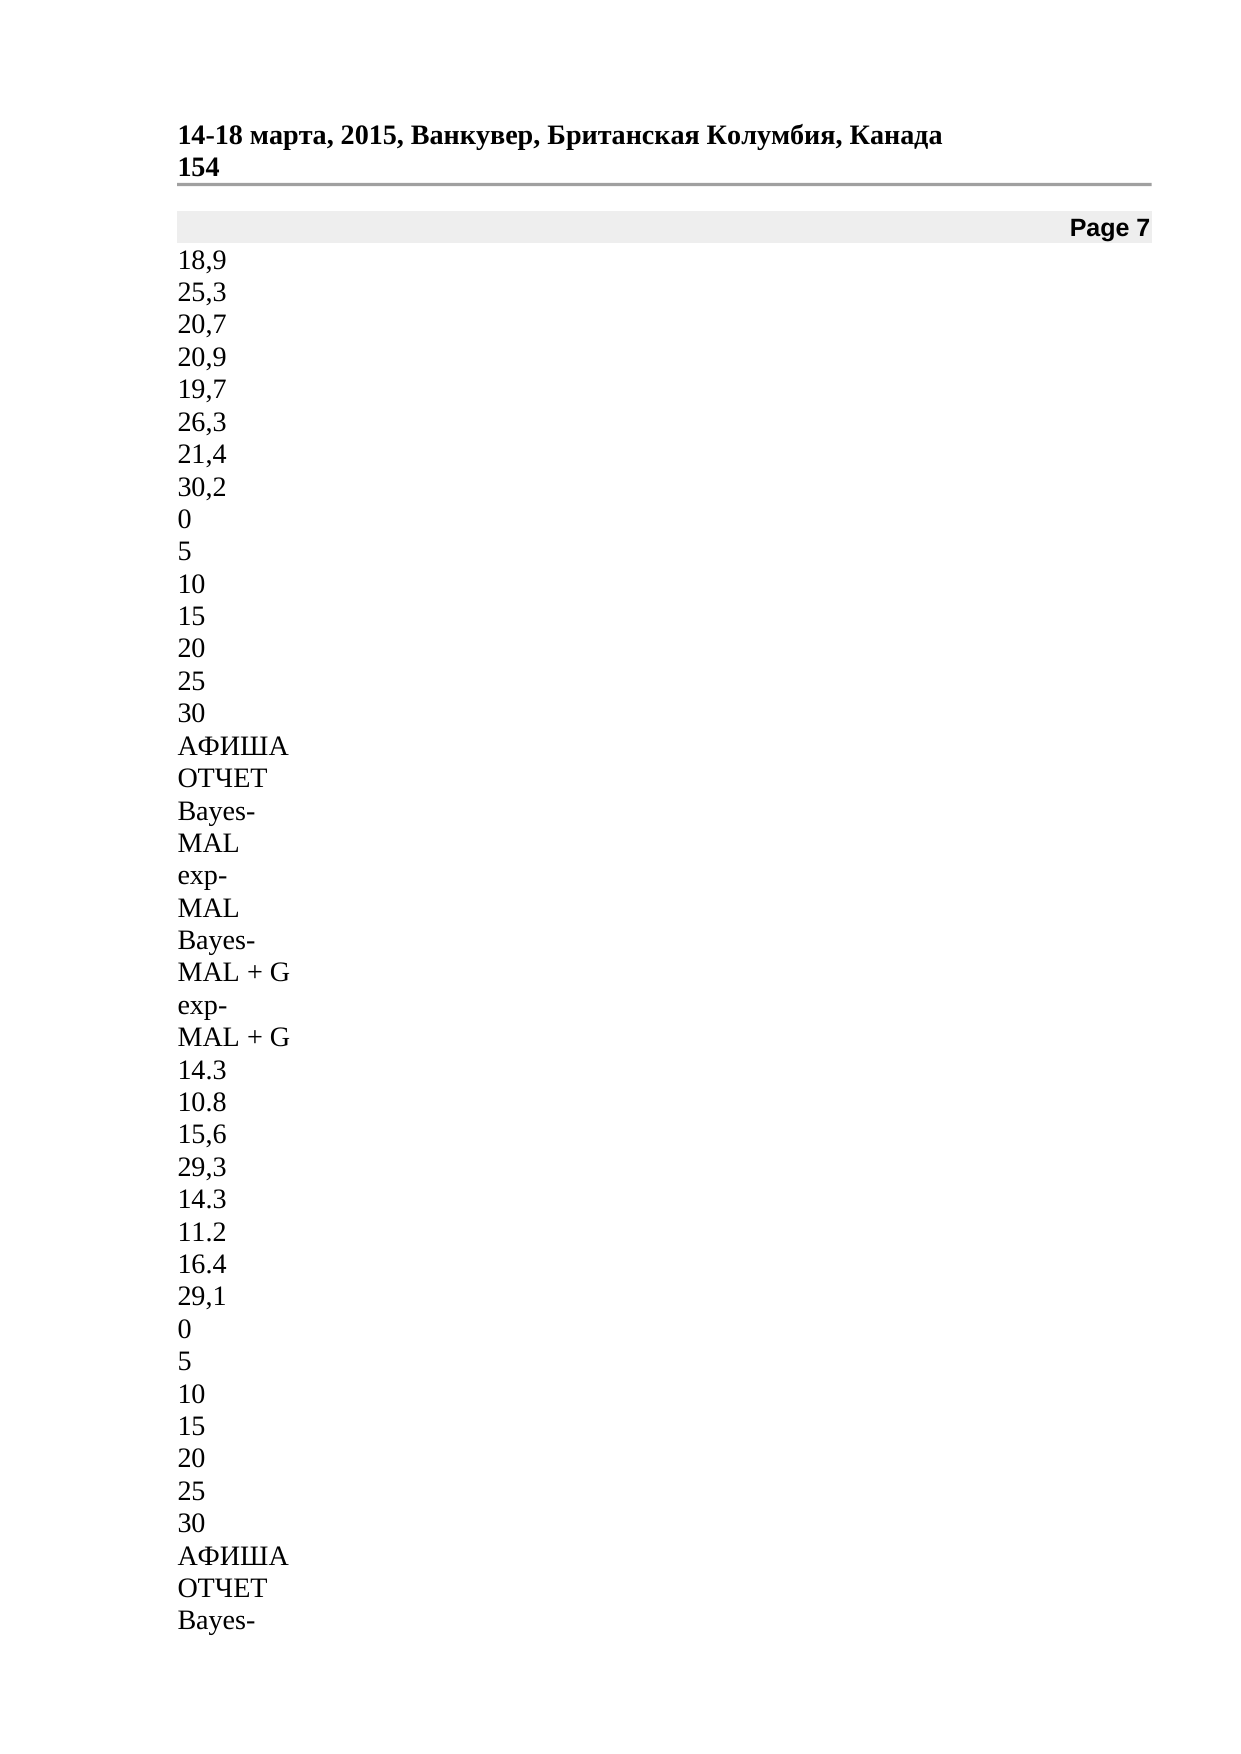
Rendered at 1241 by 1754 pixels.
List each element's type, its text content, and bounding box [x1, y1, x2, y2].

text 30 [177, 1506, 1152, 1539]
text 16.4 [177, 1247, 1152, 1279]
text 20,9 [177, 340, 1152, 372]
text 29,1 [177, 1279, 1152, 1312]
text 21,4 [177, 437, 1152, 469]
text 15 [177, 1409, 1152, 1441]
text 26,3 [177, 405, 1152, 437]
text ОТЧЕТ [177, 1571, 1152, 1603]
text 11.2 [177, 1215, 1152, 1247]
text 20 [177, 1441, 1152, 1474]
text 25,3 [177, 275, 1152, 308]
text АФИША [177, 1539, 1152, 1571]
text 20 [177, 632, 1152, 664]
text 25 [177, 664, 1152, 696]
text 15,6 [177, 1117, 1152, 1150]
text 14.3 [177, 1182, 1152, 1215]
text 30,2 [177, 469, 1152, 502]
text MAL [177, 891, 1152, 923]
text 20,7 [177, 308, 1152, 340]
text 10.8 [177, 1085, 1152, 1117]
text Bayes- [177, 1603, 1152, 1636]
text 0 [177, 502, 1152, 534]
text Bayes- [177, 923, 1152, 956]
text Bayes- [177, 793, 1152, 826]
text 25 [177, 1474, 1152, 1506]
text 18,9 [177, 243, 1152, 275]
text 0 [177, 1312, 1152, 1344]
text 19,7 [177, 372, 1152, 405]
text exp- [177, 858, 1152, 891]
text exp- [177, 988, 1152, 1020]
text 10 [177, 567, 1152, 599]
text 15 [177, 599, 1152, 632]
text 30 [177, 696, 1152, 729]
text 14.3 [177, 1053, 1152, 1085]
text ОТЧЕТ [177, 761, 1152, 793]
text MAL + G [177, 1020, 1152, 1053]
text 29,3 [177, 1150, 1152, 1182]
text 14-18 марта, 2015, Ванкувер, Британская Колумбия, Канада [177, 118, 1152, 151]
text 154 [177, 151, 1152, 182]
text MAL + G [177, 956, 1152, 988]
text MAL [177, 826, 1152, 858]
table_header Page 7 [177, 211, 1152, 243]
text АФИША [177, 729, 1152, 761]
text 10 [177, 1377, 1152, 1409]
text 5 [177, 534, 1152, 567]
text 5 [177, 1344, 1152, 1377]
